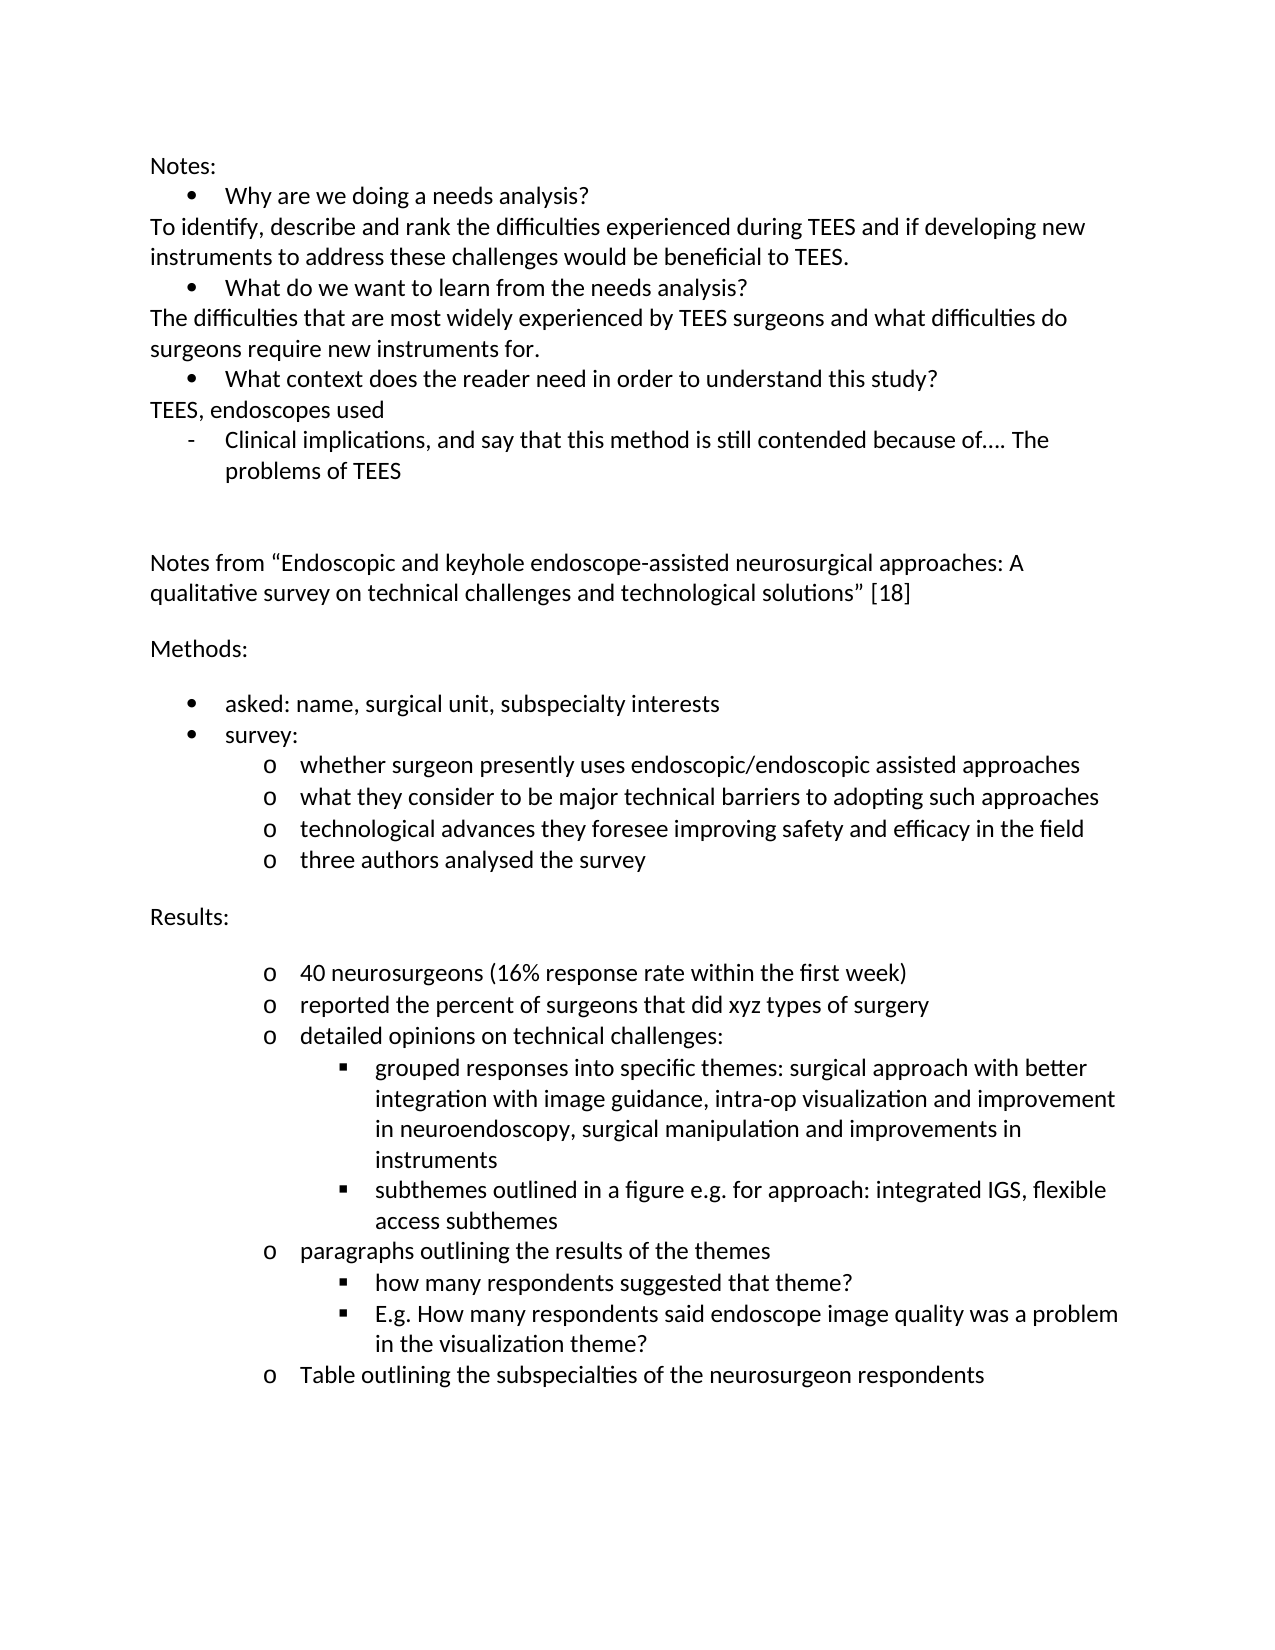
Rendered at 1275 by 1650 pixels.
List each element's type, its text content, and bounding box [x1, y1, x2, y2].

list Why are we doing a needs analysis? [187, 181, 1125, 211]
list survey: [187, 719, 1125, 749]
list technological advances they foresee improving safety and efficacy in the field [262, 813, 1125, 845]
list subthemes outlined in a figure e.g. for approach: integrated IGS, flexible access subthemes [337, 1174, 1125, 1235]
list E.g. How many respondents said endoscope image quality was a problem in the visualization theme? [337, 1298, 1125, 1359]
text The difficulties that are most widely experienced by TEES surgeons and what difficulties do surgeons require new instruments for. [150, 303, 1125, 364]
list What context does the reader need in order to understand this study? [187, 364, 1125, 394]
list three authors analysed the survey [262, 845, 1125, 876]
list how many respondents suggested that theme? [337, 1267, 1125, 1298]
list what they consider to be major technical barriers to adopting such approaches [262, 781, 1125, 813]
list asked: name, surgical unit, subspecialty interests [187, 688, 1125, 719]
list grouped responses into specific themes: surgical approach with better integration with image guidance, intra-op visualization and improvement in neuroendoscopy, surgical manipulation and improvements in instruments [337, 1052, 1125, 1174]
list TEES, endoscopes used [150, 394, 1125, 425]
list What do we want to learn from the needs analysis? [187, 272, 1125, 303]
list detailed opinions on technical challenges: [262, 1021, 1125, 1052]
text Notes from “Endoscopic and keyhole endoscope-assisted neurosurgical approaches: A qualitative survey on technical challenges and technological solutions” [18] [150, 547, 1125, 608]
text Methods: [150, 633, 1125, 663]
list Table outlining the subspecialties of the neurosurgeon respondents [262, 1359, 1125, 1391]
list 40 neurosurgeons (16% response rate within the first week) [262, 957, 1125, 989]
list Clinical implications, and say that this method is still contended because of…. The problems of TEES [187, 425, 1125, 486]
text Notes: [150, 150, 1125, 181]
list whether surgeon presently uses endoscopic/endoscopic assisted approaches [262, 749, 1125, 781]
text Results: [150, 901, 1125, 932]
list reported the percent of surgeons that did xyz types of surgery [262, 989, 1125, 1021]
text To identify, describe and rank the difficulties experienced during TEES and if developing new instruments to address these challenges would be beneficial to TEES. [150, 211, 1125, 272]
list paragraphs outlining the results of the themes [262, 1235, 1125, 1267]
